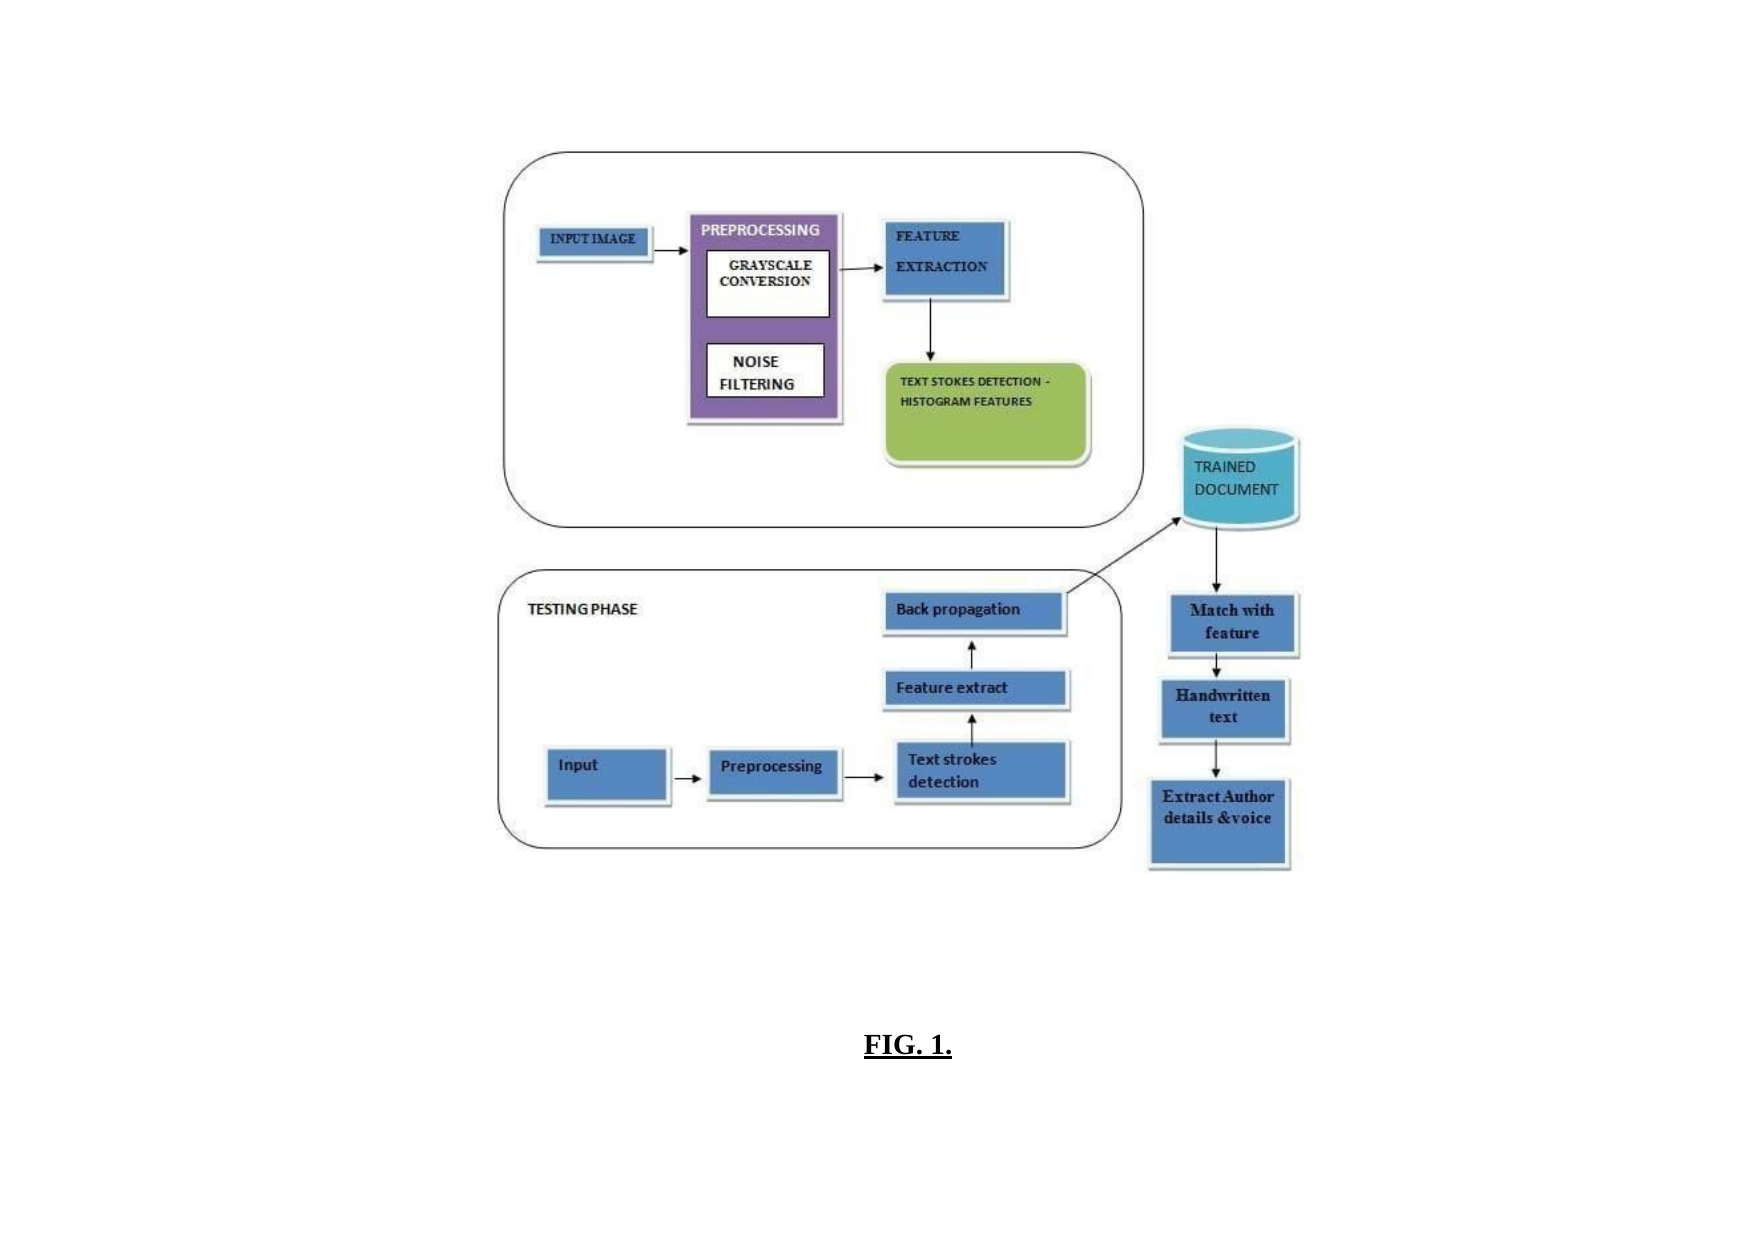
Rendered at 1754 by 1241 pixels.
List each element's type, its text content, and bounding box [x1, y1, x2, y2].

picture [495, 149, 1321, 874]
text FIG. 1. [769, 1027, 1046, 1061]
